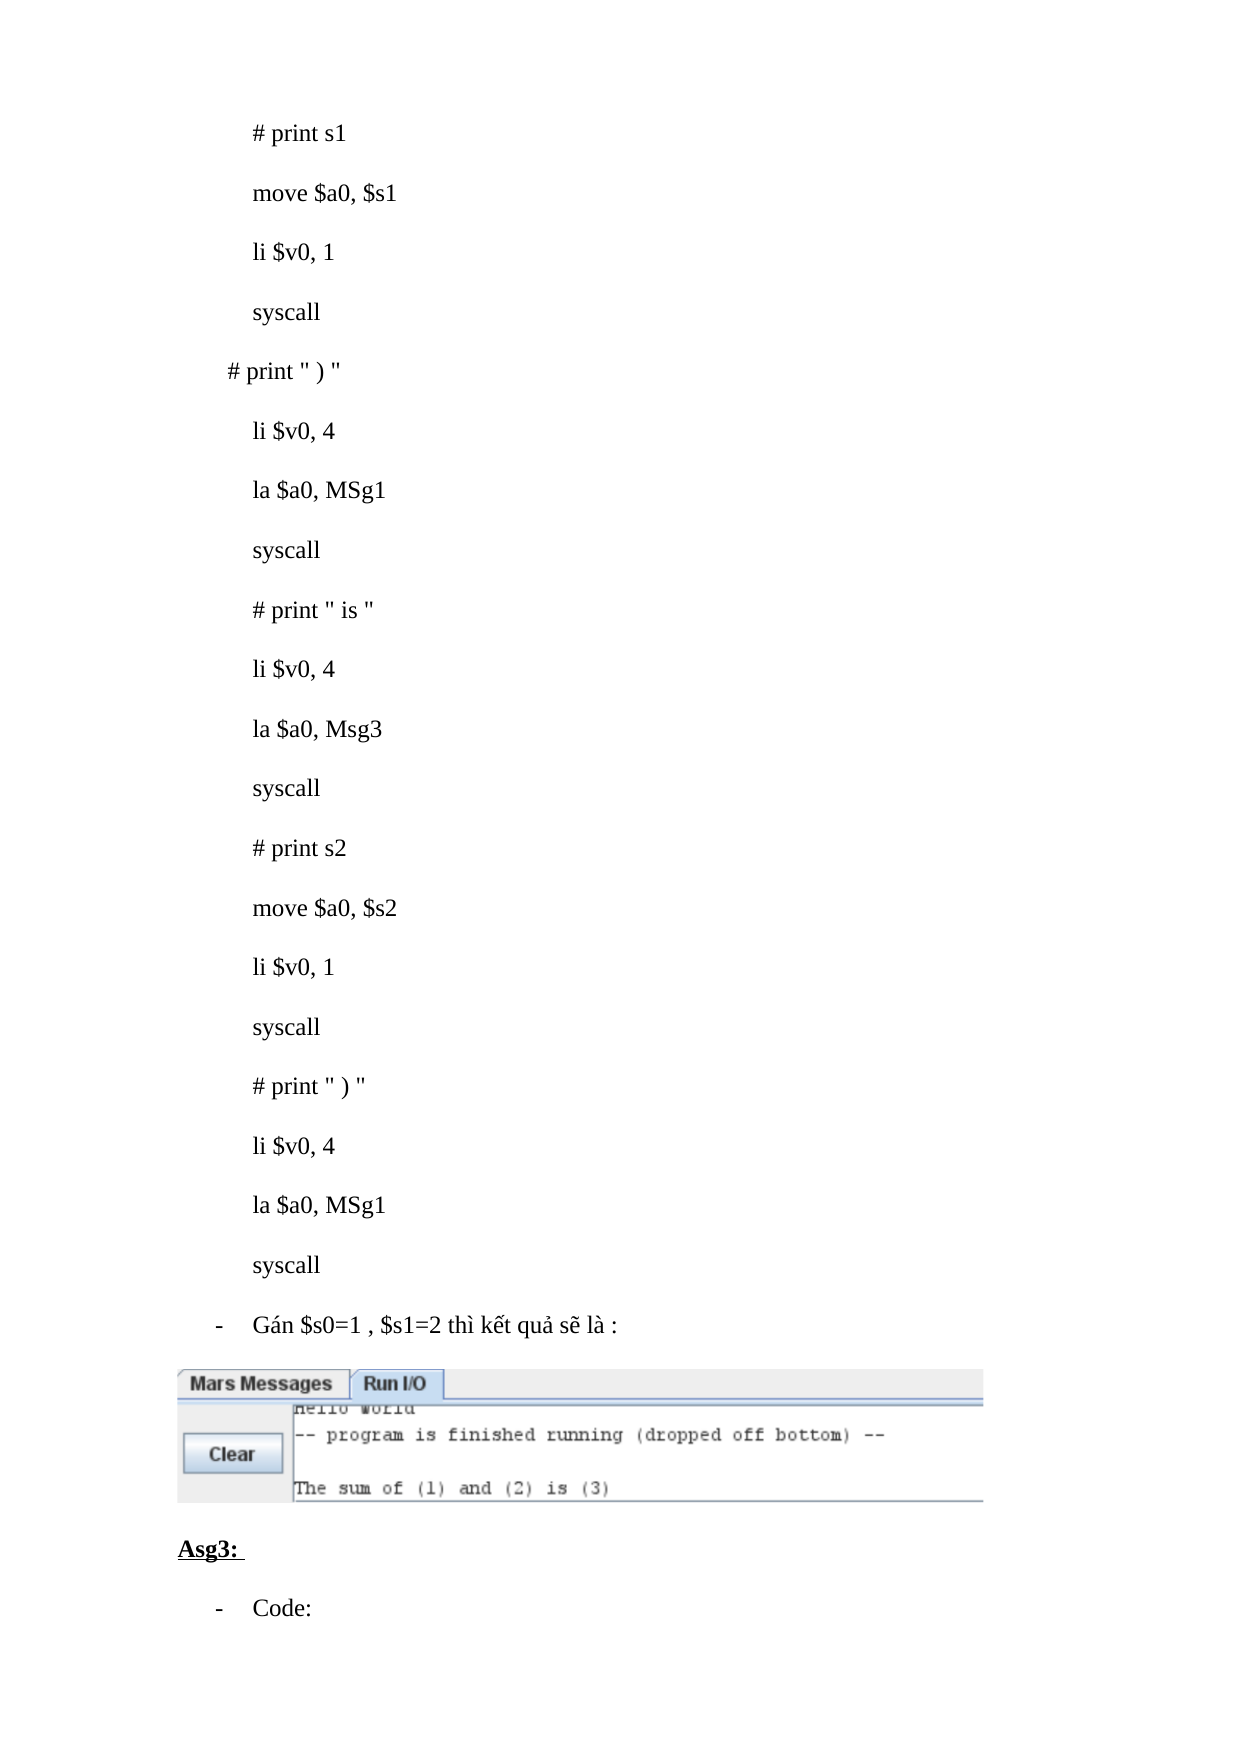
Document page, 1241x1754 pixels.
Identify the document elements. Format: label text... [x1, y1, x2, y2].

text li $v0, 4 [177, 1131, 1122, 1160]
text syscall [177, 773, 1122, 802]
text la $a0, Msg3 [177, 714, 1122, 743]
text li $v0, 1 [177, 237, 1122, 266]
text syscall [177, 1250, 1122, 1279]
list Code: [215, 1593, 1122, 1622]
picture [177, 1369, 984, 1503]
text # print s2 [177, 833, 1122, 862]
text syscall [177, 1012, 1122, 1041]
text li $v0, 4 [177, 654, 1122, 683]
list Gán $s0=1 , $s1=2 thì kết quả sẽ là : [215, 1310, 1122, 1338]
text # print s1 [177, 118, 1122, 147]
text move $a0, $s2 [177, 893, 1122, 921]
text syscall [177, 297, 1122, 326]
text li $v0, 1 [177, 952, 1122, 981]
text move $a0, $s1 [177, 178, 1122, 206]
text # print " ) " [177, 1071, 1122, 1100]
text li $v0, 4 [177, 416, 1122, 445]
text syscall [177, 535, 1122, 564]
text # print " ) " [177, 356, 1122, 385]
text la $a0, MSg1 [177, 476, 1122, 504]
text la $a0, MSg1 [177, 1191, 1122, 1219]
text Asg3: [177, 1534, 1122, 1562]
text # print " is " [177, 595, 1122, 623]
